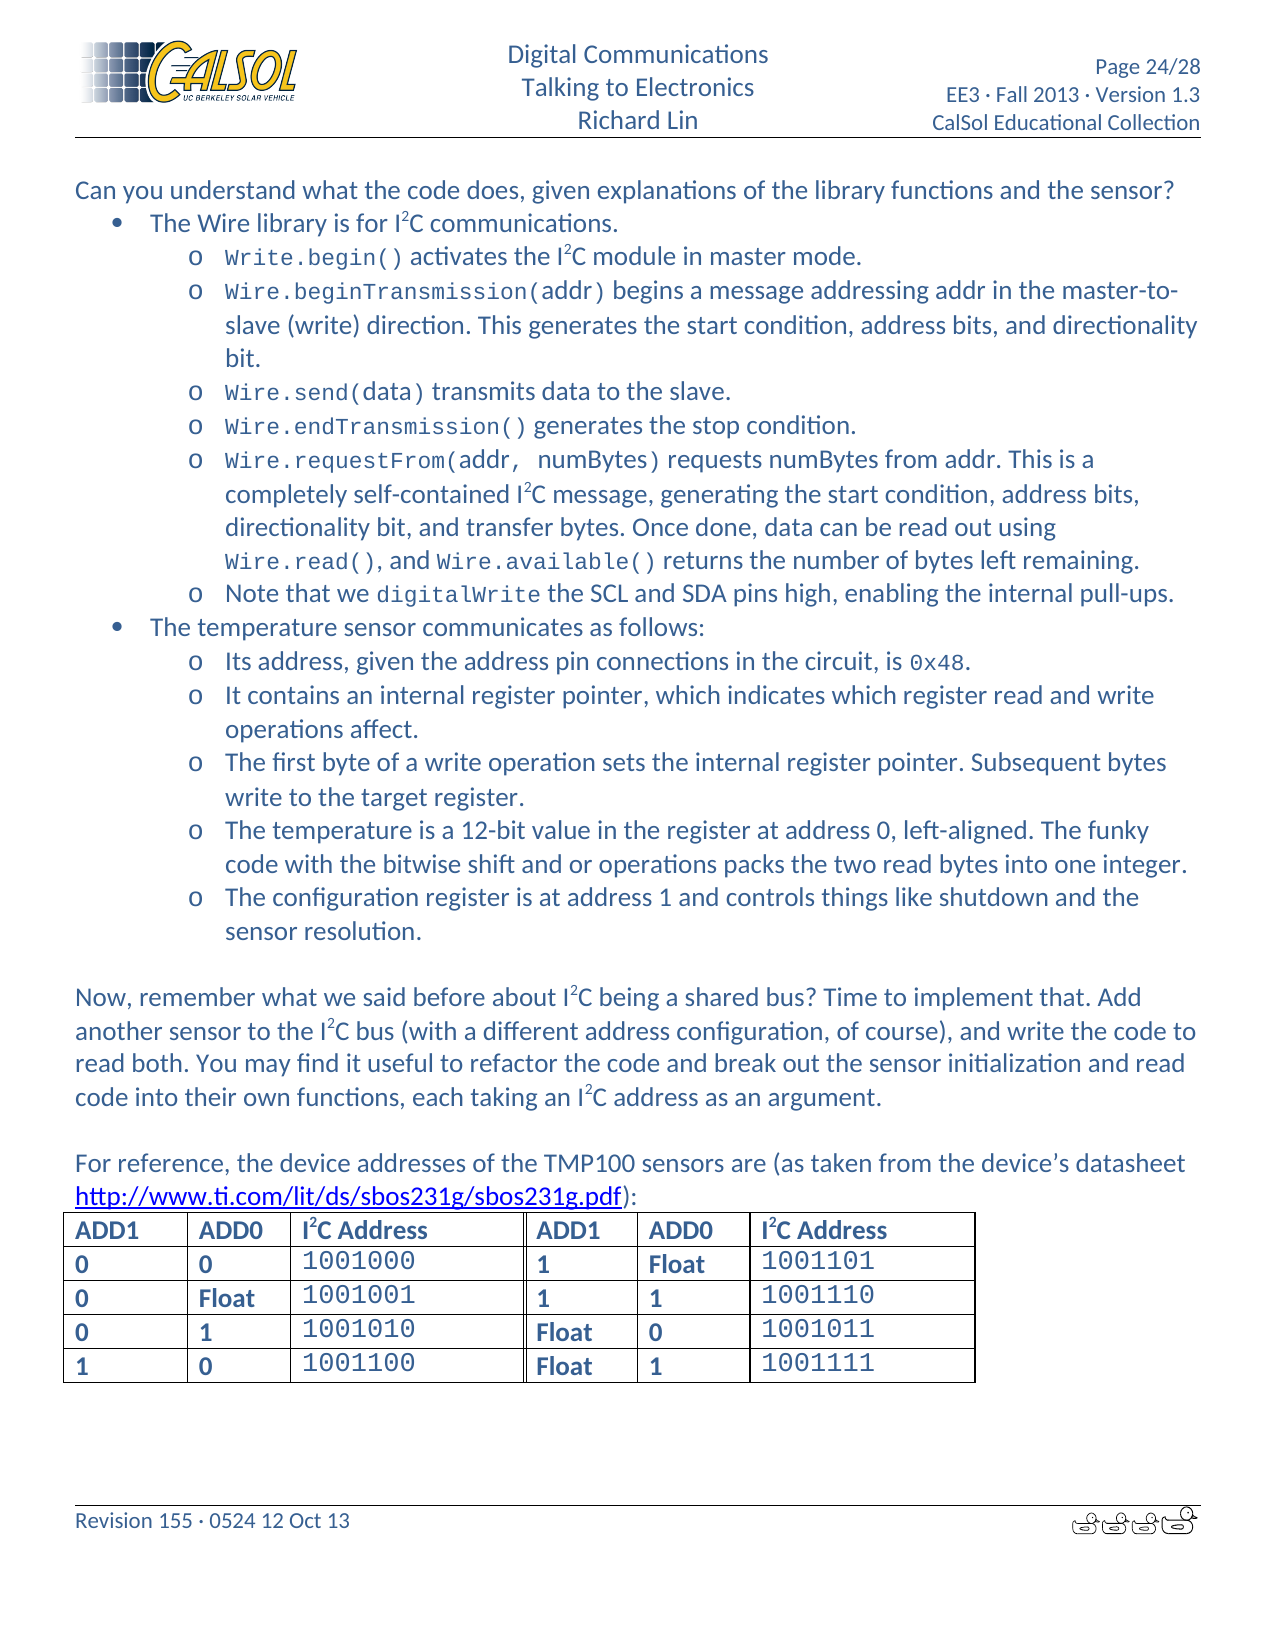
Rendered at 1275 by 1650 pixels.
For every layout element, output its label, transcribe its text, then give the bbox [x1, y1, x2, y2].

table_header ADD0 [188, 1213, 290, 1246]
table_header I2C Address [751, 1213, 974, 1246]
list It contains an internal register pointer, which indicates which register read and write operations affect. [187, 678, 1200, 745]
table_cell 1001111 [751, 1349, 974, 1382]
table_cell Float [188, 1281, 290, 1314]
text Now, remember what we said before about I2C being a shared bus? Time to implement that. Add another sensor to the I2C bus (with a different address configuration, of course), and write the code to read both. You may find it useful to refactor the code and break out the sensor initialization and read code into their own functions, each taking an I2C address as an argument. [75, 981, 1200, 1113]
table_cell 1 [638, 1349, 749, 1382]
table_cell 1 [527, 1247, 637, 1280]
list Its address, given the address pin connections in the circuit, is 0x48. [187, 644, 1200, 678]
table_cell 0 [64, 1247, 187, 1280]
table_cell 1001010 [291, 1315, 523, 1348]
table_header ADD1 [64, 1213, 187, 1246]
table_cell 1001110 [751, 1281, 974, 1314]
text Can you understand what the code does, given explanations of the library functions and the sensor? [75, 173, 1200, 206]
list The first byte of a write operation sets the internal register pointer. Subsequent bytes write to the target register. [187, 745, 1200, 813]
list Wire.endTransmission() generates the stop condition. [187, 408, 1200, 443]
table_cell 0 [64, 1281, 187, 1314]
table_cell 0 [638, 1315, 749, 1348]
table_cell Float [527, 1315, 637, 1348]
table_cell 1001101 [751, 1247, 974, 1280]
table_cell 0 [64, 1315, 187, 1348]
list The configuration register is at address 1 and controls things like shutdown and the sensor resolution. [187, 880, 1200, 948]
table_cell Float [527, 1349, 637, 1382]
list The temperature sensor communicates as follows: [112, 611, 1200, 644]
table_cell 1 [64, 1349, 187, 1382]
table_header ADD1 [527, 1213, 637, 1246]
list Note that we digitalWrite the SCL and SDA pins high, enabling the internal pull-ups. [187, 576, 1200, 611]
list Wire.send(data) transmits data to the slave. [187, 374, 1200, 408]
list The temperature is a 12-bit value in the register at address 0, left-aligned. The funky code with the bitwise shift and or operations packs the two read bytes into one integer. [187, 813, 1200, 880]
table_cell 0 [188, 1247, 290, 1280]
table_cell Float [638, 1247, 749, 1280]
list Wire.beginTransmission(addr) begins a message addressing addr in the master-to-slave (write) direction. This generates the start condition, address bits, and directionality bit. [187, 273, 1200, 374]
text For reference, the device addresses of the TMP100 sensors are (as taken from the device’s datasheet http://www.ti.com/lit/ds/sbos231g/sbos231g.pdf): [75, 1146, 1200, 1212]
table_cell 1001001 [291, 1281, 523, 1314]
table_cell 1001000 [291, 1247, 523, 1280]
table_cell 1 [527, 1281, 637, 1314]
list Write.begin() activates the I2C module in master mode. [187, 239, 1200, 273]
list The Wire library is for I2C communications. [112, 206, 1200, 239]
table_header I2C Address [291, 1213, 523, 1246]
table_cell 0 [188, 1349, 290, 1382]
picture [75, 37, 301, 104]
table_header ADD0 [638, 1213, 749, 1246]
table_cell 1 [638, 1281, 749, 1314]
table_cell 1001011 [751, 1315, 974, 1348]
list Wire.requestFrom(addr, numBytes) requests numBytes from addr. This is a completely self-contained I2C message, generating the start condition, address bits, directionality bit, and transfer bytes. Once done, data can be read out using Wire.read(), and Wire.available() returns the number of bytes left remaining. [187, 443, 1200, 576]
table_cell 1001100 [291, 1349, 523, 1382]
table_cell 1 [188, 1315, 290, 1348]
